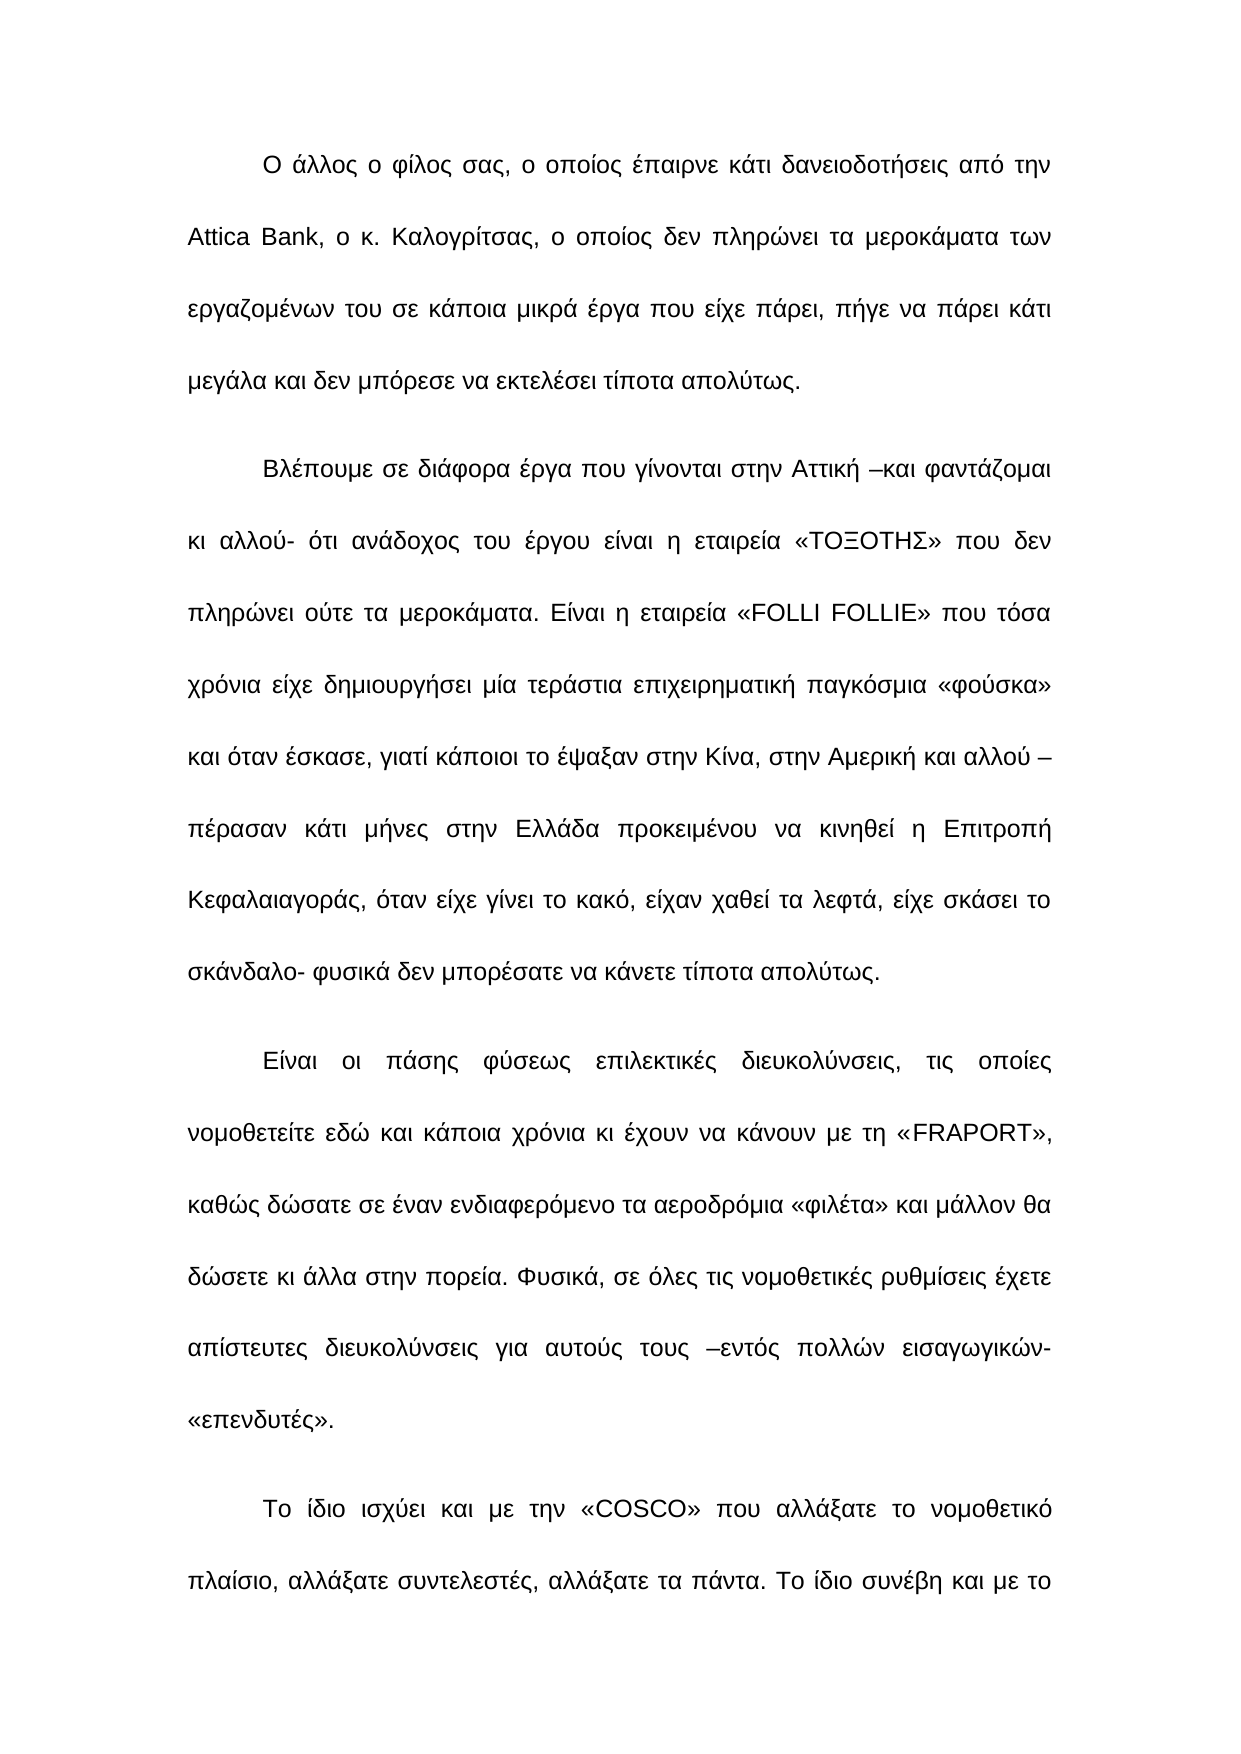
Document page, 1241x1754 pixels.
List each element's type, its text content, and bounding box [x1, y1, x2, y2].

text Βλέπουμε σε διάφορα έργα που γίνονται στην Αττική –και φαντάζομαι κι αλλού- ότι ανάδοχος του έργου είναι η εταιρεία «ΤΟΞΟΤΗΣ» που δεν πληρώνει ούτε τα μεροκάματα. Είναι η εταιρεία «FOLLI FOLLIE» που τόσα χρόνια είχε δημιουργήσει μία τεράστια επιχειρηματική παγκόσμια «φούσκα» και όταν έσκασε, γιατί κάποιοι το έψαξαν στην Κίνα, στην Αμερική και αλλού –πέρασαν κάτι μήνες στην Ελλάδα προκειμένου να κινηθεί η Επιτροπή Κεφαλαιαγοράς, όταν είχε γίνει το κακό, είχαν χαθεί τα λεφτά, είχε σκάσει το σκάνδαλο- φυσικά δεν μπορέσατε να κάνετε τίποτα απολύτως. [187, 454, 1053, 986]
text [187, 1494, 1053, 1594]
text Ο άλλος ο φίλος σας, ο οποίος έπαιρνε κάτι δανειοδοτήσεις από την Attica Bank, ο κ. Καλογρίτσας, ο οποίος δεν πληρώνει τα μεροκάματα των εργαζομένων του σε κάποια μικρά έργα που είχε πάρει, πήγε να πάρει κάτι μεγάλα και δεν μπόρεσε να εκτελέσει τίποτα απολύτως. [187, 150, 1053, 394]
text Είναι οι πάσης φύσεως επιλεκτικές διευκολύνσεις, τις οποίες νομοθετείτε εδώ και κάποια χρόνια κι έχουν να κάνουν με τη «FRAPORT», καθώς δώσατε σε έναν ενδιαφερόμενο τα αεροδρόμια «φιλέτα» και μάλλον θα δώσετε κι άλλα στην πορεία. Φυσικά, σε όλες τις νομοθετικές ρυθμίσεις έχετε απίστευτες διευκολύνσεις για αυτούς τους –εντός πολλών εισαγωγικών- «επενδυτές». [187, 1046, 1053, 1434]
